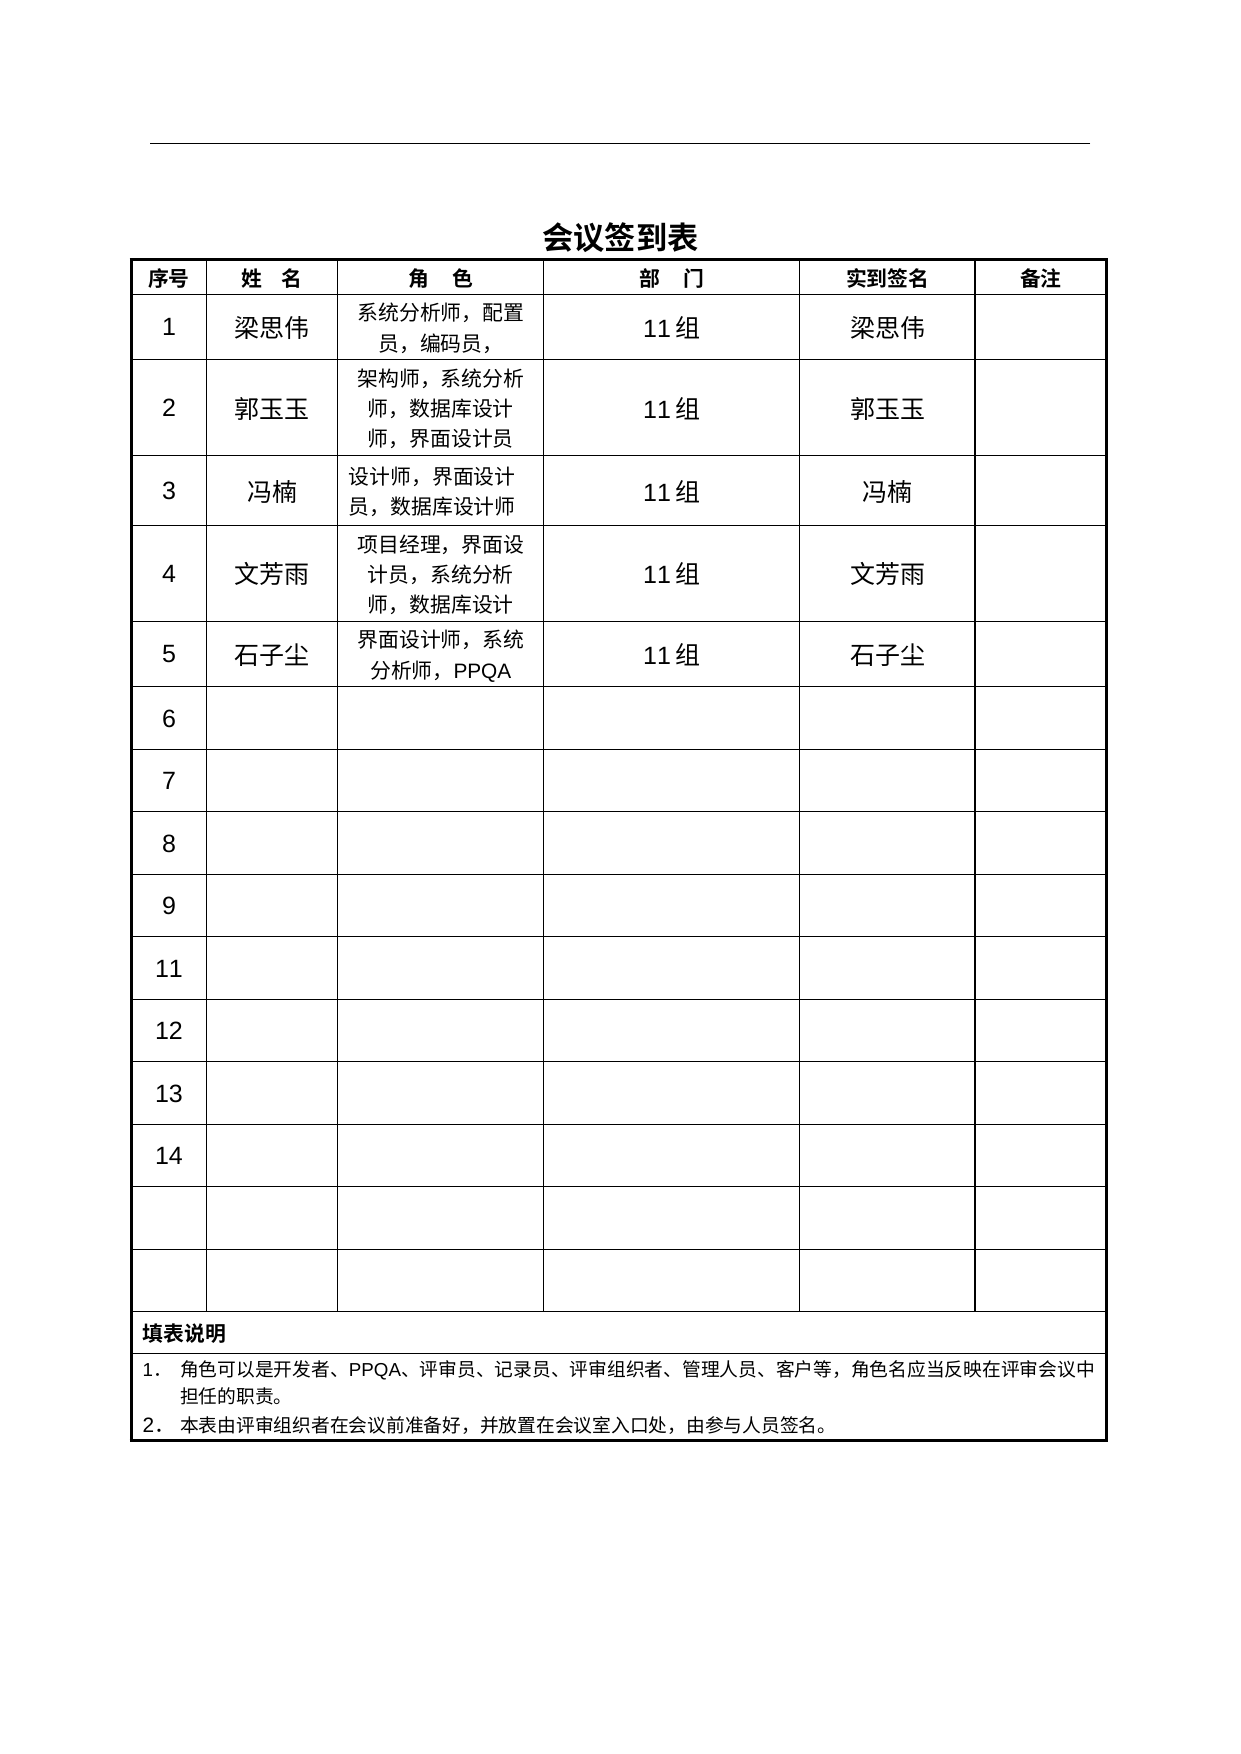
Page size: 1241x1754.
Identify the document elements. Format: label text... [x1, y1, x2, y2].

table_cell 5 [133, 622, 206, 686]
table_cell 11组 [544, 622, 799, 686]
table_cell [338, 937, 543, 999]
table_cell 设计师，界面设计员，数据库设计师 [338, 456, 543, 525]
table_cell [207, 1000, 337, 1061]
table_cell [207, 1250, 337, 1311]
table_header 实到签名 [800, 261, 974, 293]
table_cell [800, 1000, 974, 1061]
table_cell [976, 295, 1105, 359]
table_cell [800, 687, 974, 749]
table_cell 1 [133, 295, 206, 359]
table_cell [976, 1125, 1105, 1186]
table_cell [338, 750, 543, 811]
table_cell [976, 1062, 1105, 1124]
table_cell [338, 875, 543, 936]
table_cell 架构师，系统分析师，数据库设计师，界面设计员 [338, 360, 543, 455]
table_cell [544, 812, 799, 874]
table_cell [338, 1062, 543, 1124]
table_cell [800, 1187, 974, 1249]
table_cell [207, 875, 337, 936]
table_cell [544, 1187, 799, 1249]
table_cell [338, 687, 543, 749]
table_cell [544, 1000, 799, 1061]
table_cell 文芳雨 [800, 526, 974, 621]
table_cell [544, 1250, 799, 1311]
table_cell [544, 1062, 799, 1124]
table_cell 7 [133, 750, 206, 811]
table_cell 13 [133, 1062, 206, 1124]
table_cell [800, 875, 974, 936]
table_cell [976, 1000, 1105, 1061]
table_cell 冯楠 [207, 456, 337, 525]
table_cell [976, 875, 1105, 936]
table_cell [207, 937, 337, 999]
table_cell [800, 750, 974, 811]
table_cell [976, 622, 1105, 686]
table_cell 郭玉玉 [800, 360, 974, 455]
table_cell [544, 1125, 799, 1186]
table_cell 石子尘 [207, 622, 337, 686]
table_cell [976, 937, 1105, 999]
table_cell [976, 750, 1105, 811]
table_cell 梁思伟 [207, 295, 337, 359]
table_cell 12 [133, 1000, 206, 1061]
table_cell 石子尘 [800, 622, 974, 686]
table_header 姓 名 [207, 261, 337, 293]
table_cell [800, 812, 974, 874]
table_cell [207, 1062, 337, 1124]
table_cell [338, 1187, 543, 1249]
table_cell [207, 1125, 337, 1186]
table_cell 3 [133, 456, 206, 525]
table_cell [544, 750, 799, 811]
table_header 序号 [133, 261, 206, 293]
table_cell [976, 1187, 1105, 1249]
table_cell 11 [133, 937, 206, 999]
table_cell [976, 456, 1105, 525]
table_cell [800, 1062, 974, 1124]
table_cell [800, 1125, 974, 1186]
table_cell [338, 1125, 543, 1186]
table_cell [338, 1000, 543, 1061]
table_header 部 门 [544, 261, 799, 293]
table_cell 2 [133, 360, 206, 455]
table_cell 9 [133, 875, 206, 936]
table_cell [976, 1250, 1105, 1311]
table_cell 11组 [544, 360, 799, 455]
text 会议签到表 [150, 213, 1090, 258]
table_cell [976, 812, 1105, 874]
table_cell [133, 1187, 206, 1249]
table_cell [976, 360, 1105, 455]
table_cell [544, 687, 799, 749]
table_cell [544, 937, 799, 999]
table_cell 角色可以是开发者、PPQA、评审员、记录员、评审组织者、管理人员、客户等，角色名应当反映在评审会议中担任的职责。 本表由评审组织者在会议前准备好，并放置在会议室入口处，由参与人员签名。 [133, 1354, 1105, 1439]
table_cell 11组 [544, 526, 799, 621]
table_cell [338, 1250, 543, 1311]
table_cell [800, 937, 974, 999]
table_cell [976, 526, 1105, 621]
table_cell [133, 1250, 206, 1311]
table_cell 郭玉玉 [207, 360, 337, 455]
table_cell [207, 750, 337, 811]
table_cell 填表说明 [133, 1312, 1105, 1353]
table_cell 冯楠 [800, 456, 974, 525]
table_cell 11组 [544, 295, 799, 359]
table_cell 6 [133, 687, 206, 749]
table_cell [207, 1187, 337, 1249]
table_cell [800, 1250, 974, 1311]
table_cell 11组 [544, 456, 799, 525]
table_header 角 色 [338, 261, 543, 293]
table_cell [544, 875, 799, 936]
table_header 备注 [976, 261, 1105, 293]
table_cell 14 [133, 1125, 206, 1186]
table_cell 文芳雨 [207, 526, 337, 621]
table_cell [207, 687, 337, 749]
table_cell 4 [133, 526, 206, 621]
table_cell 项目经理，界面设计员，系统分析师，数据库设计 [338, 526, 543, 621]
table_cell [976, 687, 1105, 749]
table_cell [207, 812, 337, 874]
table_cell 系统分析师，配置员，编码员， [338, 295, 543, 359]
table_cell [338, 812, 543, 874]
table_cell 界面设计师，系统分析师，PPQA [338, 622, 543, 686]
table_cell 梁思伟 [800, 295, 974, 359]
table_cell 8 [133, 812, 206, 874]
